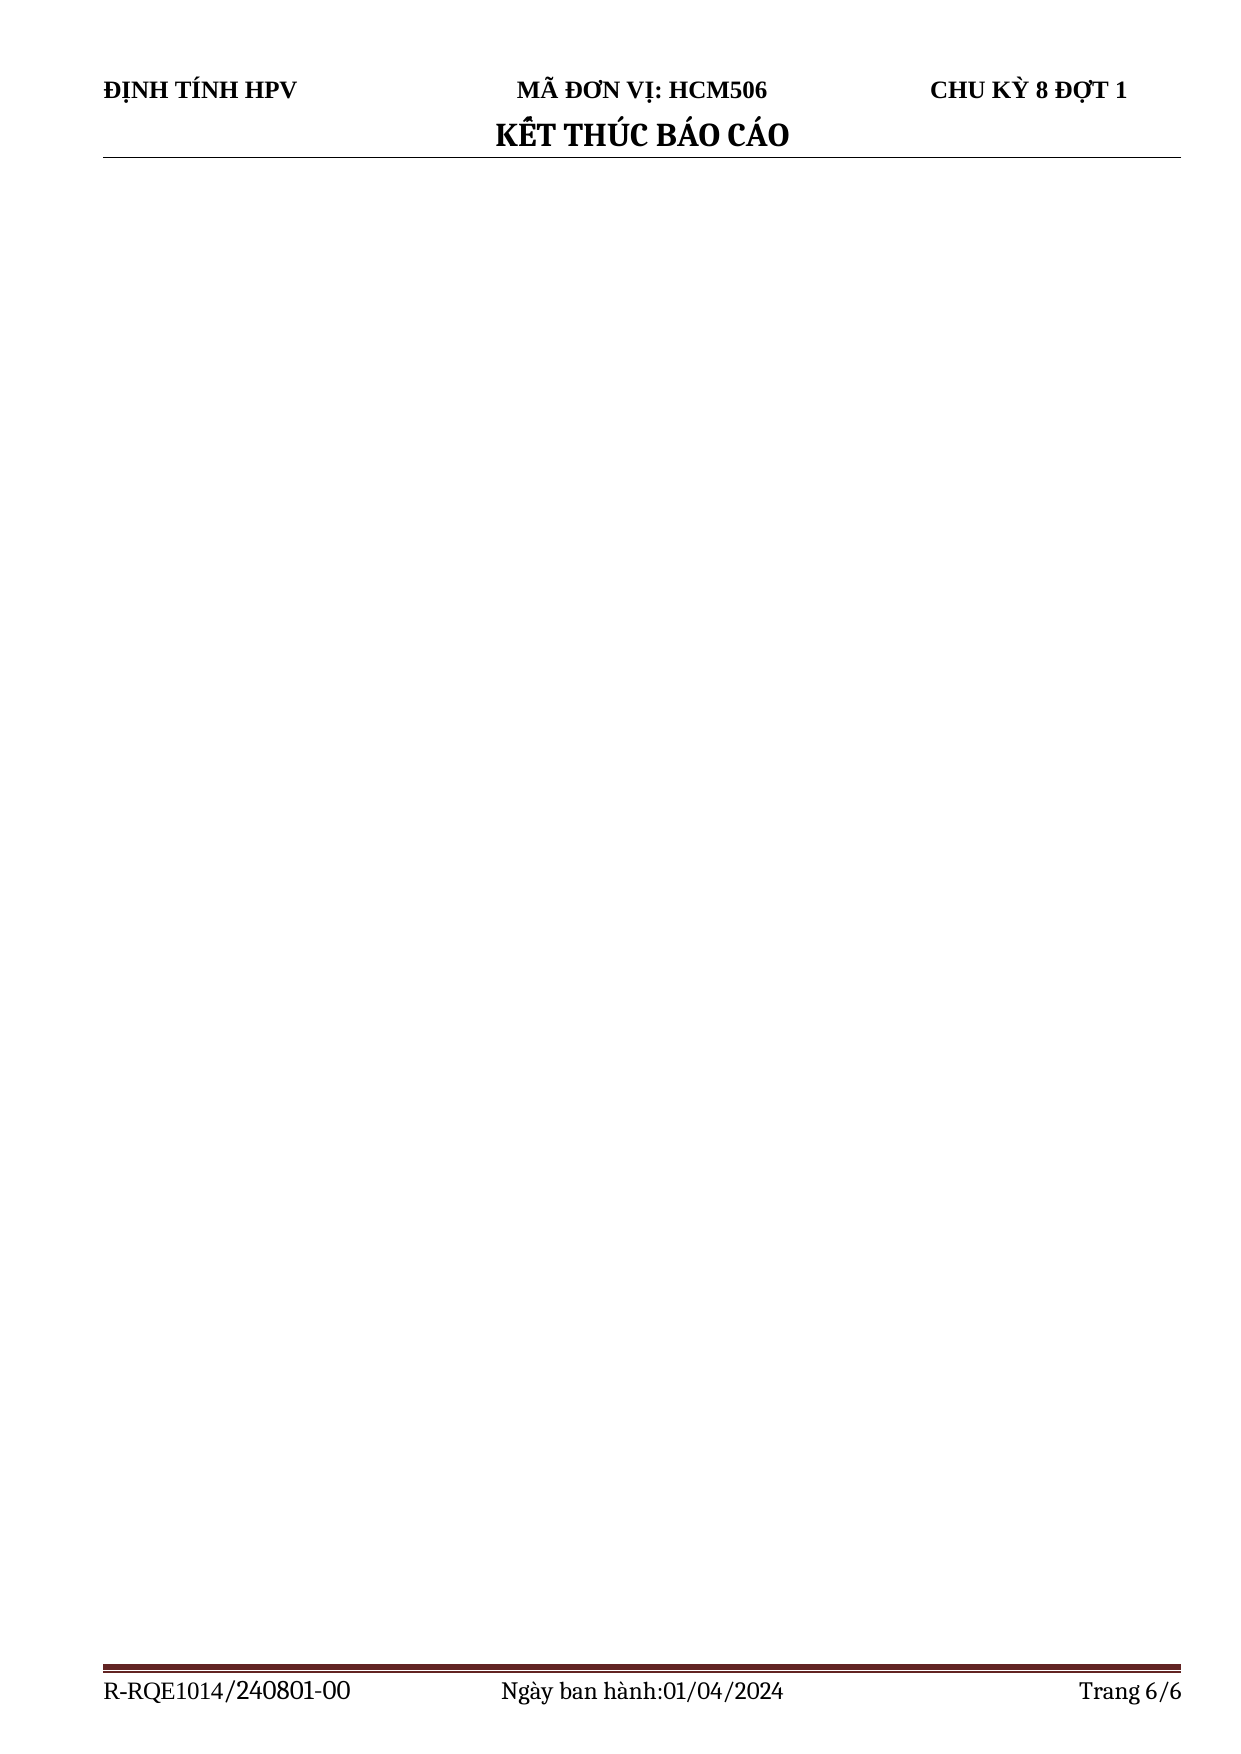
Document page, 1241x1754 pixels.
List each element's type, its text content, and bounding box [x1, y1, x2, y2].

text KẾT THÚC BÁO CÁO [103, 116, 1181, 157]
